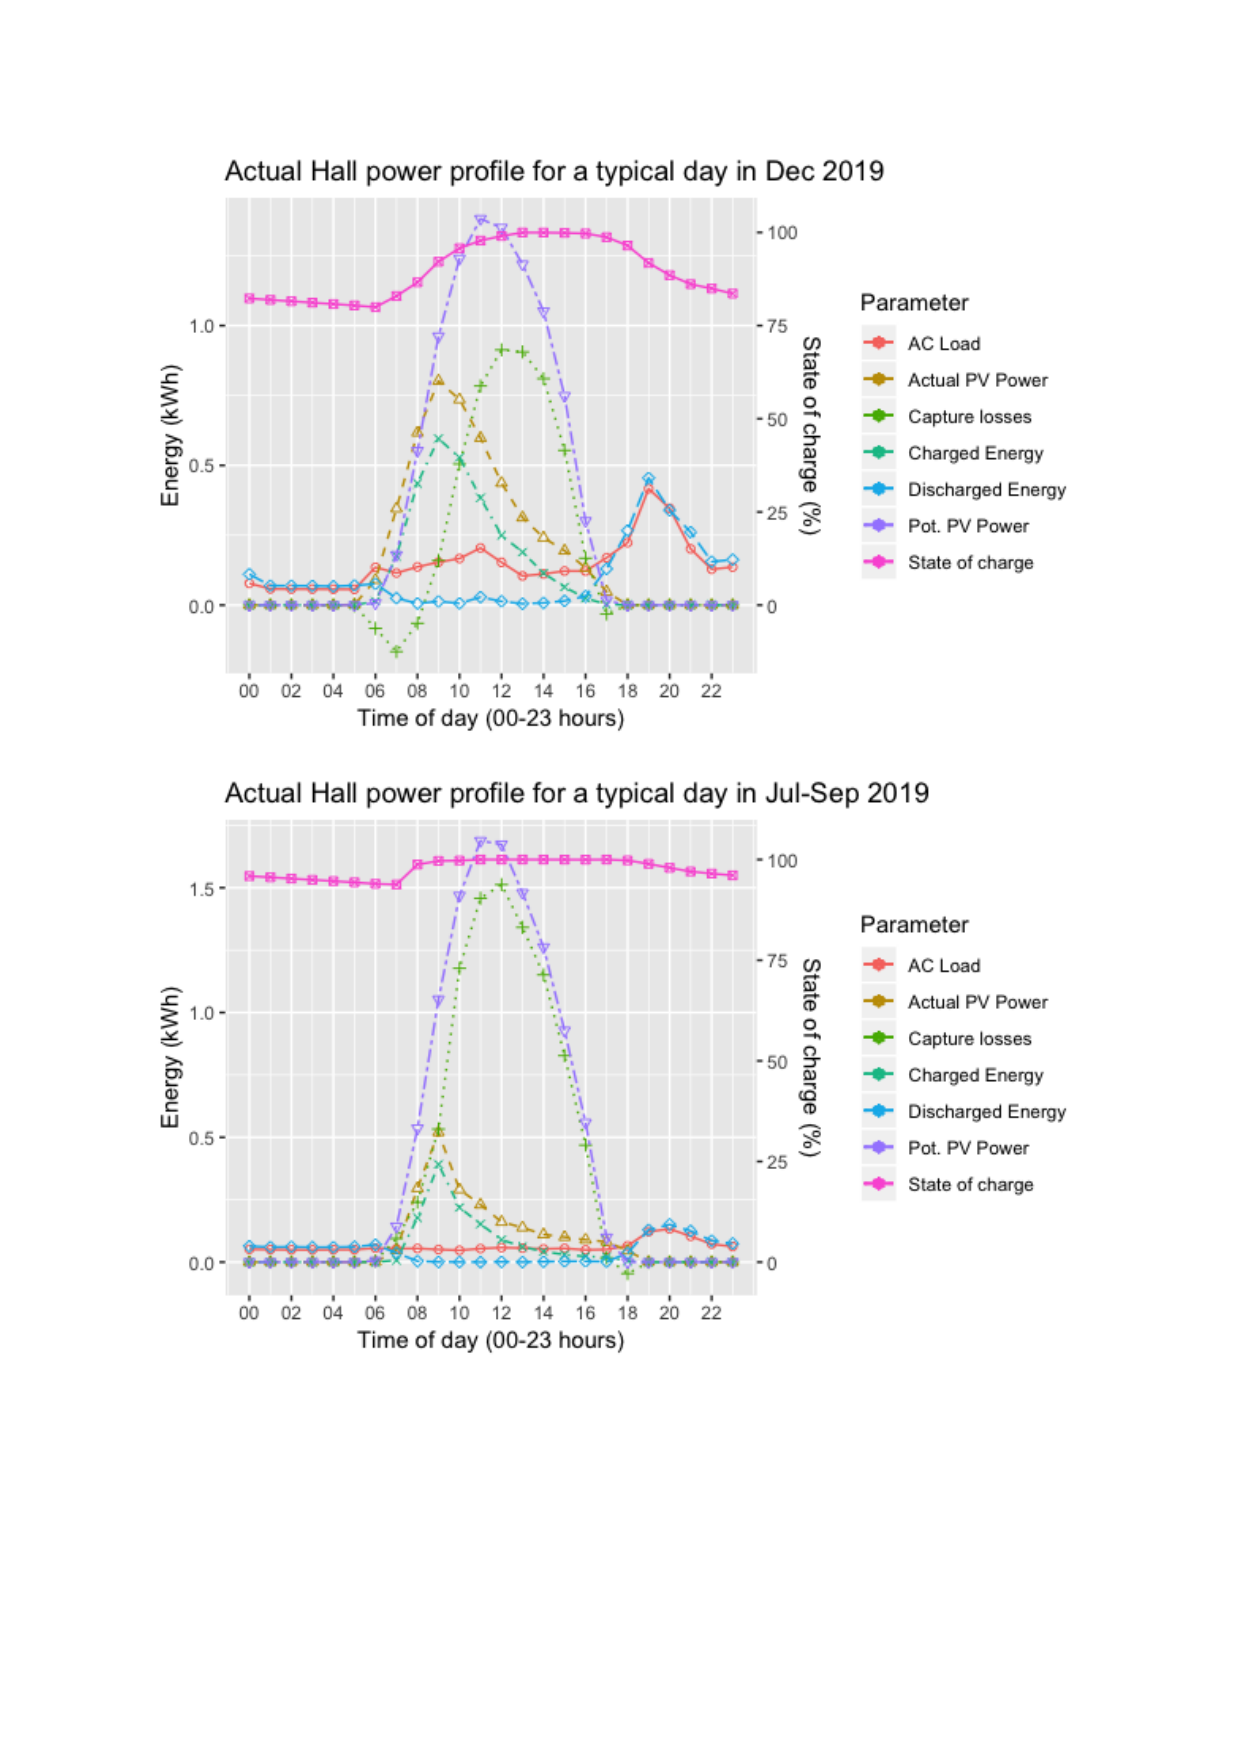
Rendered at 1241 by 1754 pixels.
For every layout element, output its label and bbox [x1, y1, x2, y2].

picture [150, 772, 1090, 1364]
picture [150, 150, 1090, 742]
